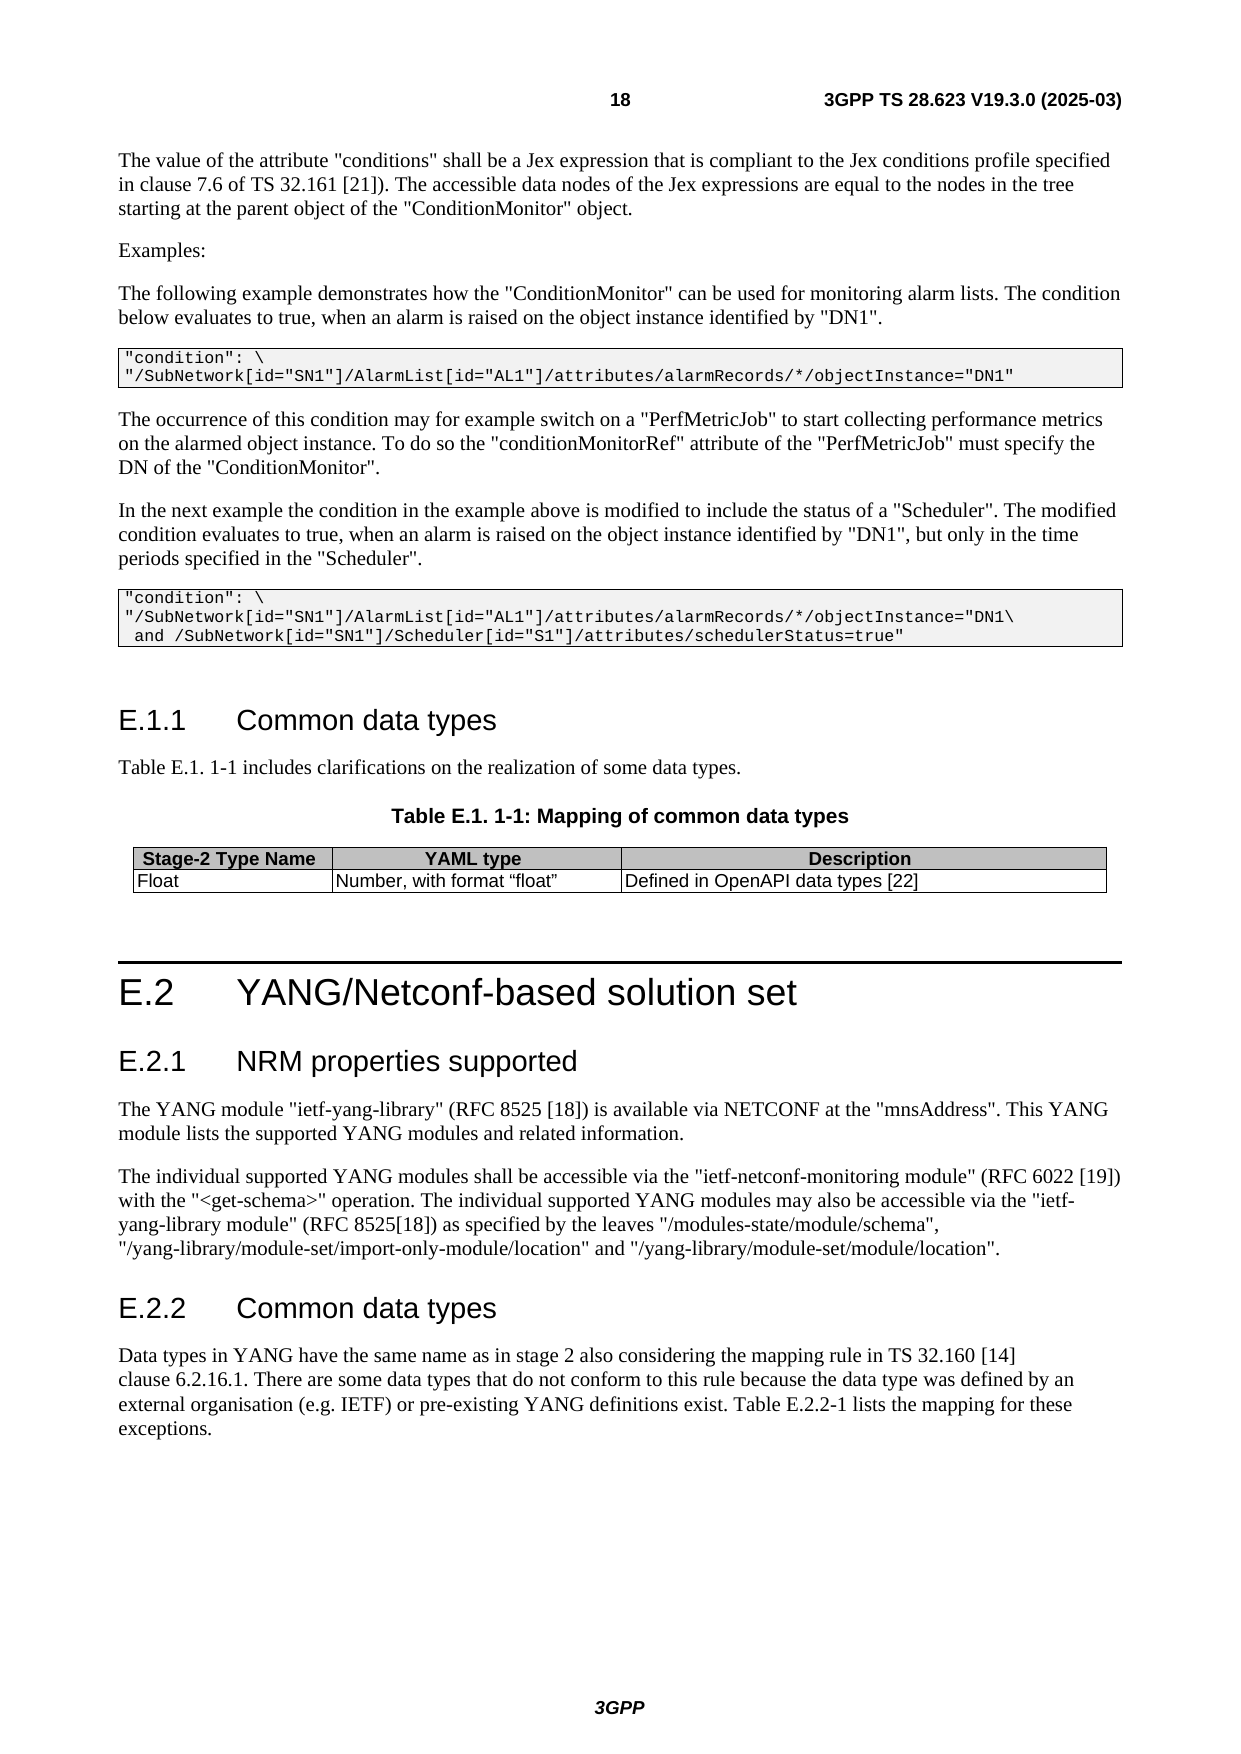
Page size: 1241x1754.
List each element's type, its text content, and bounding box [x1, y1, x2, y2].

text Examples: [118, 238, 1122, 262]
text The YANG module "ietf-yang-library" (RFC 8525 [18]) is available via NETCONF at the "mnsAddress". This YANG module lists the supported YANG modules and related information. [118, 1097, 1122, 1145]
table_cell Defined in OpenAPI data types [22] [622, 870, 1106, 892]
table_header "condition": \ "/SubNetwork[id="SN1"]/AlarmList[id="AL1"]/attributes/alarmRecords/*/objectInstance="DN1" [119, 349, 1122, 387]
text Table E.1. 1-1: Mapping of common data types [118, 804, 1122, 828]
text Table E.1. 1-1 includes clarifications on the realization of some data types. [118, 755, 1122, 779]
text The occurrence of this condition may for example switch on a "PerfMetricJob" to start collecting performance metrics on the alarmed object instance. To do so the "conditionMonitorRef" attribute of the "PerfMetricJob" must specify the DN of the "ConditionMonitor". [118, 407, 1122, 479]
subtitle E.2.2 Common data types [118, 1291, 1122, 1324]
table_header Stage-2 Type Name [134, 848, 332, 869]
table_header "condition": \ "/SubNetwork[id="SN1"]/AlarmList[id="AL1"]/attributes/alarmRecords/*/objectInstance="DN1\ and /SubNetwork[id="SN1"]/Scheduler[id="S1"]/attributes/schedulerStatus=true" [119, 590, 1122, 646]
text Data types in YANG have the same name as in stage 2 also considering the mapping rule in TS 32.160 [14] clause 6.2.16.1. There are some data types that do not conform to this rule because the data type was defined by an external organisation (e.g. IETF) or pre-existing YANG definitions exist. Table E.2.2-1 lists the mapping for these exceptions. [118, 1343, 1122, 1439]
text The individual supported YANG modules shall be accessible via the "ietf-netconf-monitoring module" (RFC 6022 [19]) with the "<get-schema>" operation. The individual supported YANG modules may also be accessible via the "ietf-yang-library module" (RFC 8525[18]) as specified by the leaves "/modules-state/module/schema", "/yang-library/module-set/import-only-module/location" and "/yang-library/module-set/module/location". [118, 1163, 1122, 1260]
subtitle E.2 YANG/Netconf-based solution set [118, 964, 1122, 1013]
text The following example demonstrates how the "ConditionMonitor" can be used for monitoring alarm lists. The condition below evaluates to true, when an alarm is raised on the object instance identified by "DN1". [118, 281, 1122, 329]
table_header Description [622, 848, 1106, 869]
table_cell Number, with format “float” [333, 870, 621, 892]
text In the next example the condition in the example above is modified to include the status of a "Scheduler". The modified condition evaluates to true, when an alarm is raised on the object instance identified by "DN1", but only in the time periods specified in the "Scheduler". [118, 498, 1122, 570]
table_header YAML type [333, 848, 621, 869]
subtitle E.1.1 Common data types [118, 702, 1122, 736]
table_cell Float [134, 870, 332, 892]
text The value of the attribute "conditions" shall be a Jex expression that is compliant to the Jex conditions profile specified in clause 7.6 of TS 32.161 [21]). The accessible data nodes of the Jex expressions are equal to the nodes in the tree starting at the parent object of the "ConditionMonitor" object. [118, 147, 1122, 220]
subtitle E.2.1 NRM properties supported [118, 1044, 1122, 1078]
